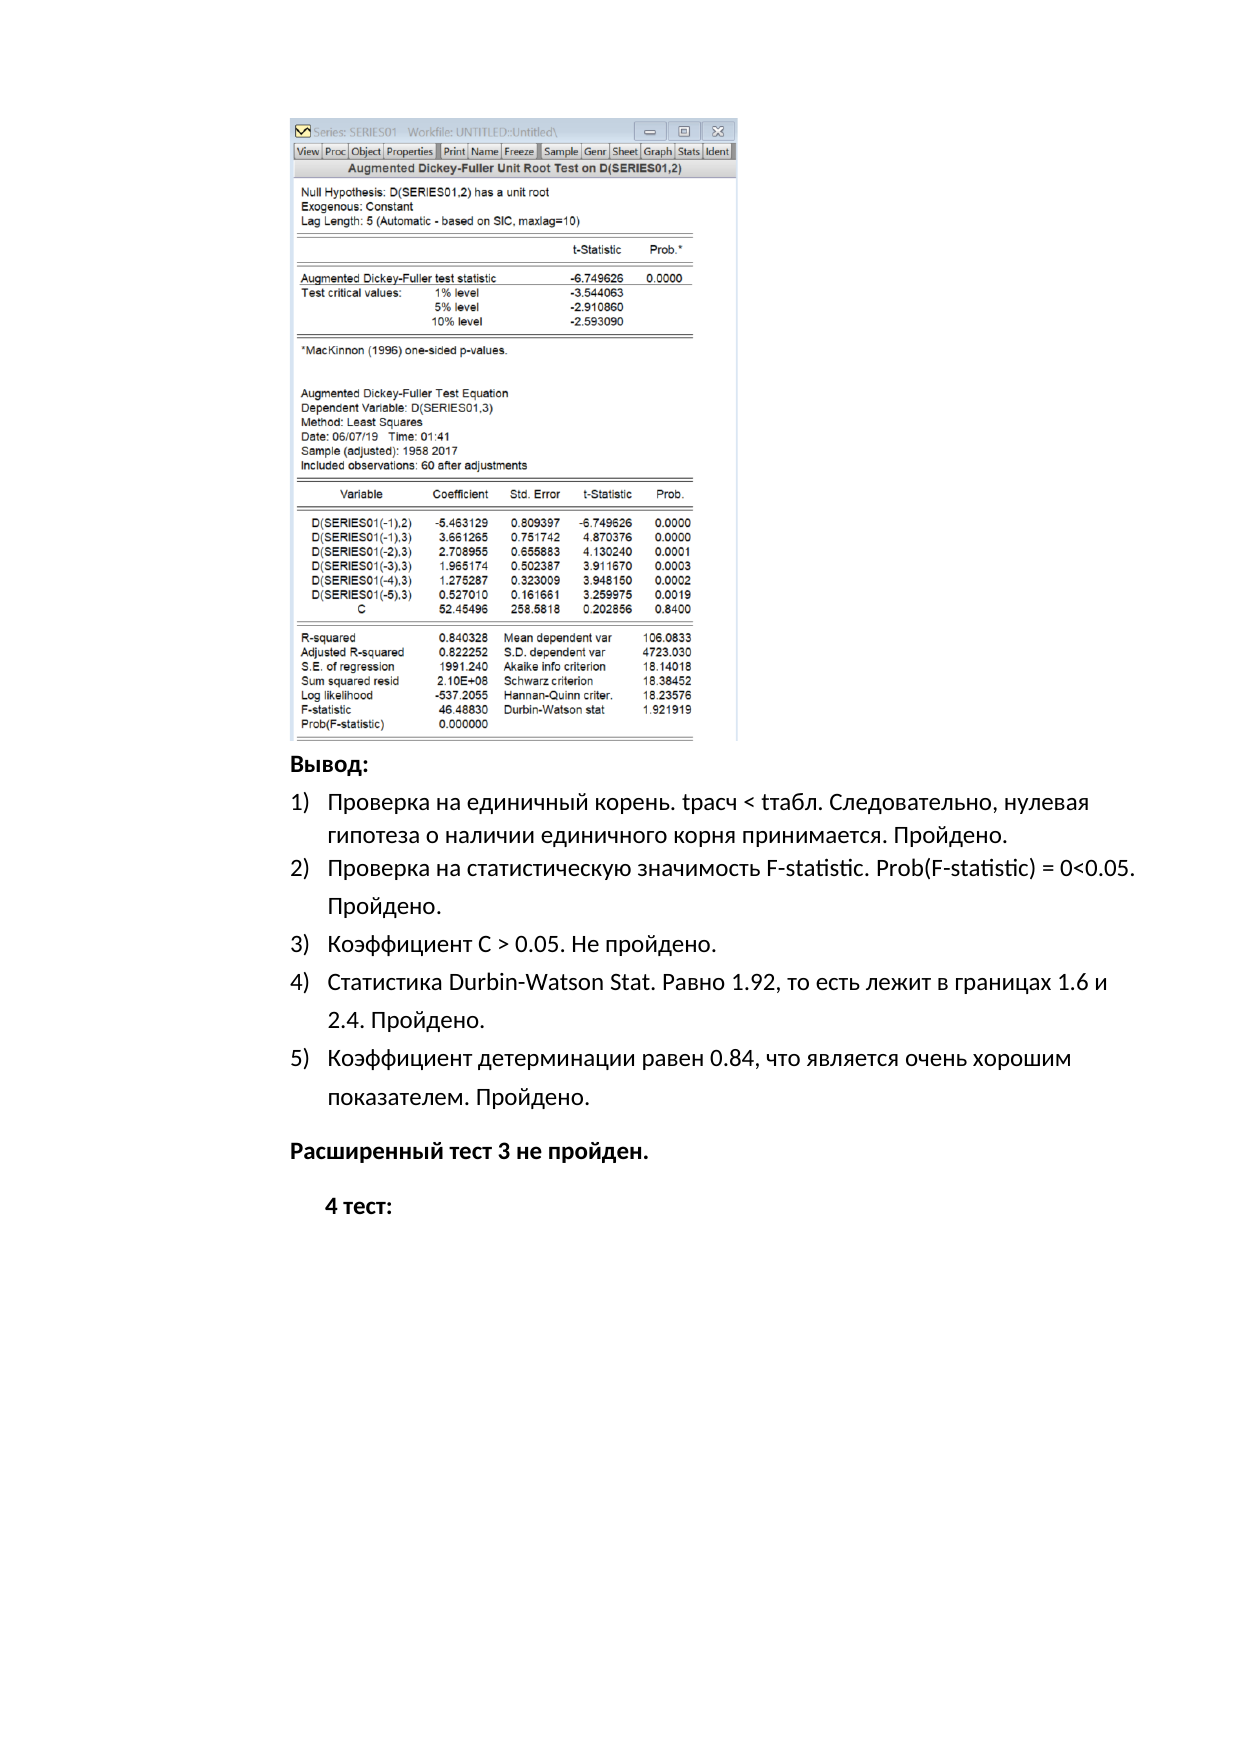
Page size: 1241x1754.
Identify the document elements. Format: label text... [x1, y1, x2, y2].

text 4 тест: [325, 1190, 1152, 1221]
list Проверка на статистическую значимость F-statistic. Prob(F-statistic) = 0<0.05. Пройдено. [290, 852, 1152, 921]
picture [289, 118, 738, 741]
list Проверка на единичный корень. tрасч < tтабл. Следовательно, нулевая гипотеза о наличии единичного корня принимается. Пройдено. [290, 786, 1152, 849]
text Расширенный тест 3 не пройден. [216, 1136, 1152, 1166]
list Вывод: [290, 748, 1152, 778]
list Коэффициент детерминации равен 0.84, что является очень хорошим показателем. Пройдено. [290, 1043, 1152, 1111]
list Коэффициент C > 0.05. Не пройдено. [290, 928, 1152, 959]
list Статистика Durbin-Watson Stat. Равно 1.92, то есть лежит в границах 1.6 и 2.4. Пройдено. [290, 966, 1152, 1035]
